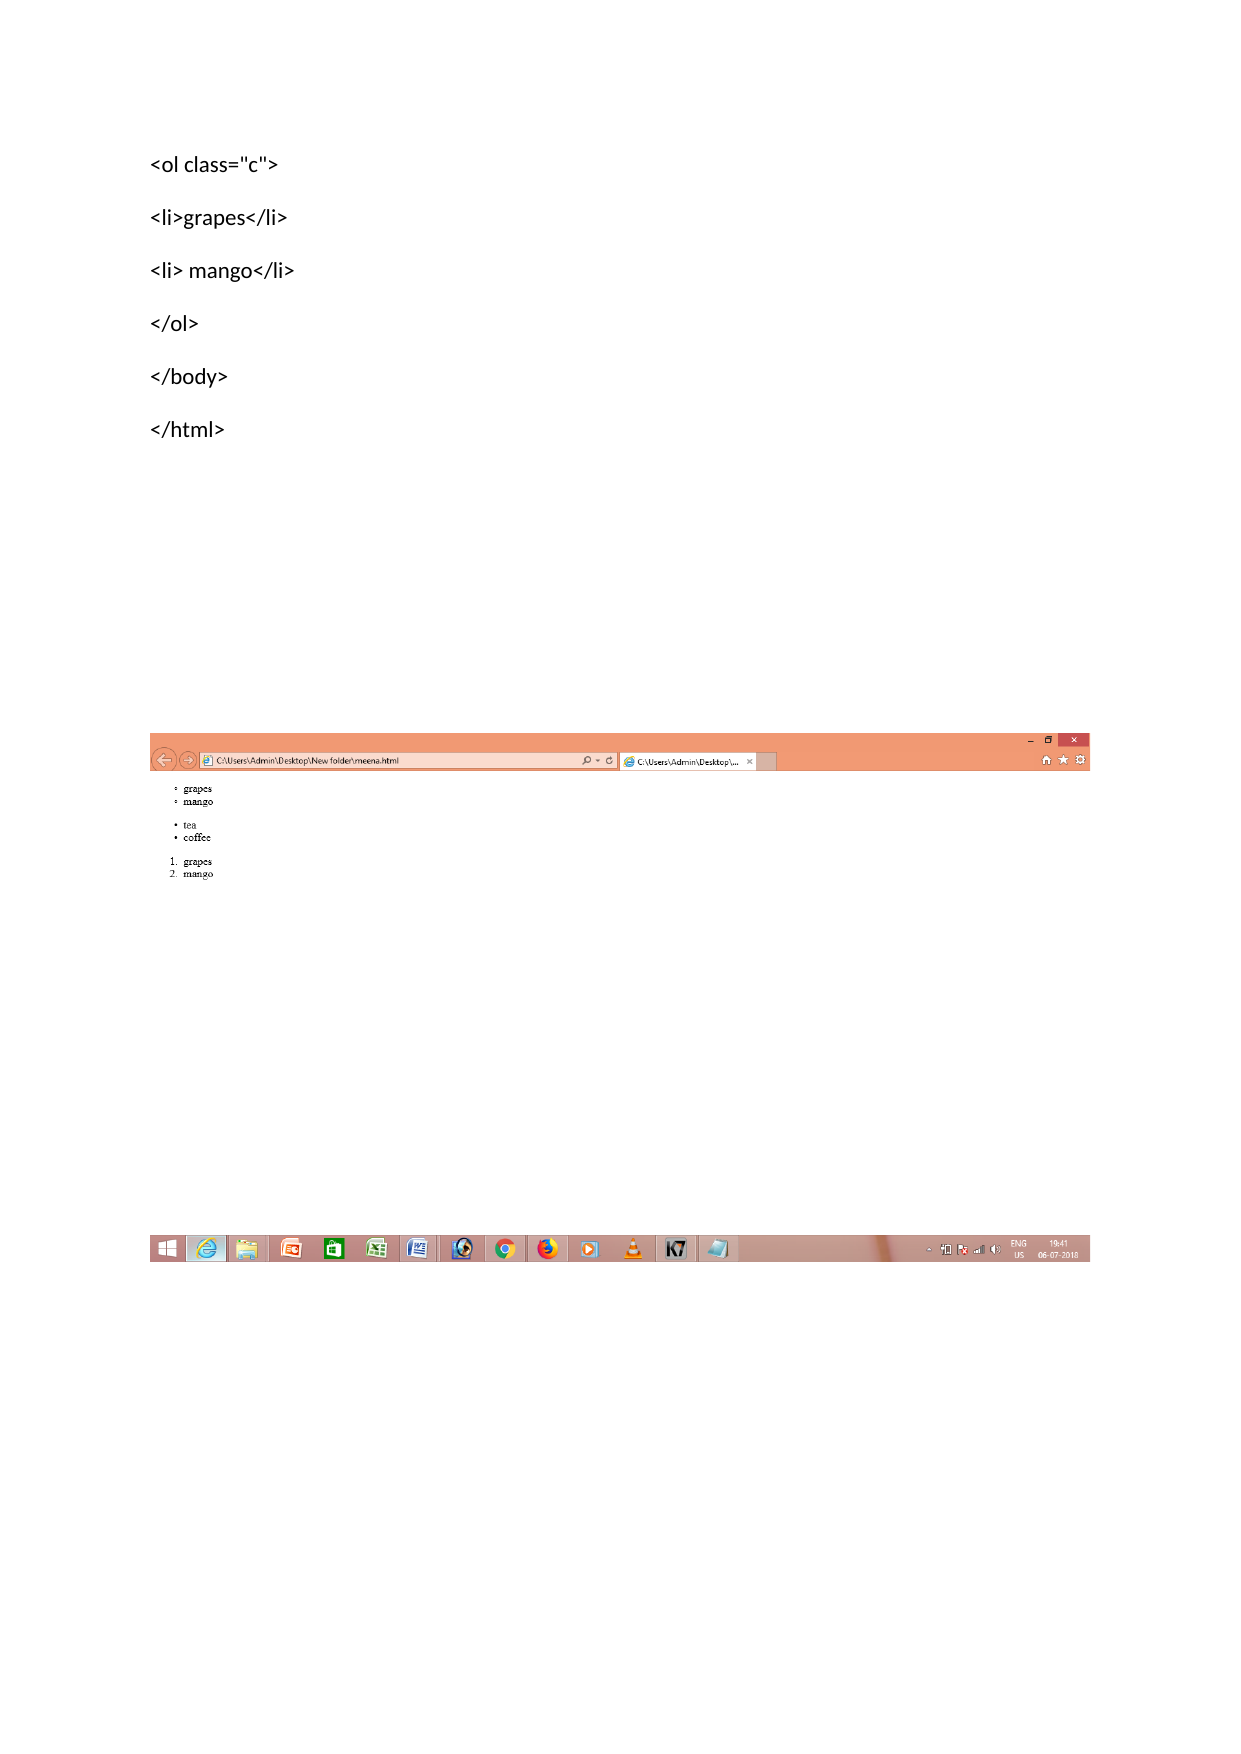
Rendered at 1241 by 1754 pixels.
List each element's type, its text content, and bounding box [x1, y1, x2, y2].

text </html> [150, 415, 1090, 443]
text <ol class="c"> [150, 150, 1090, 178]
picture [150, 733, 1091, 1262]
text <li>grapes</li> [150, 203, 1090, 231]
text </ol> [150, 309, 1090, 337]
text </body> [150, 362, 1090, 390]
text <li> mango</li> [150, 256, 1090, 284]
